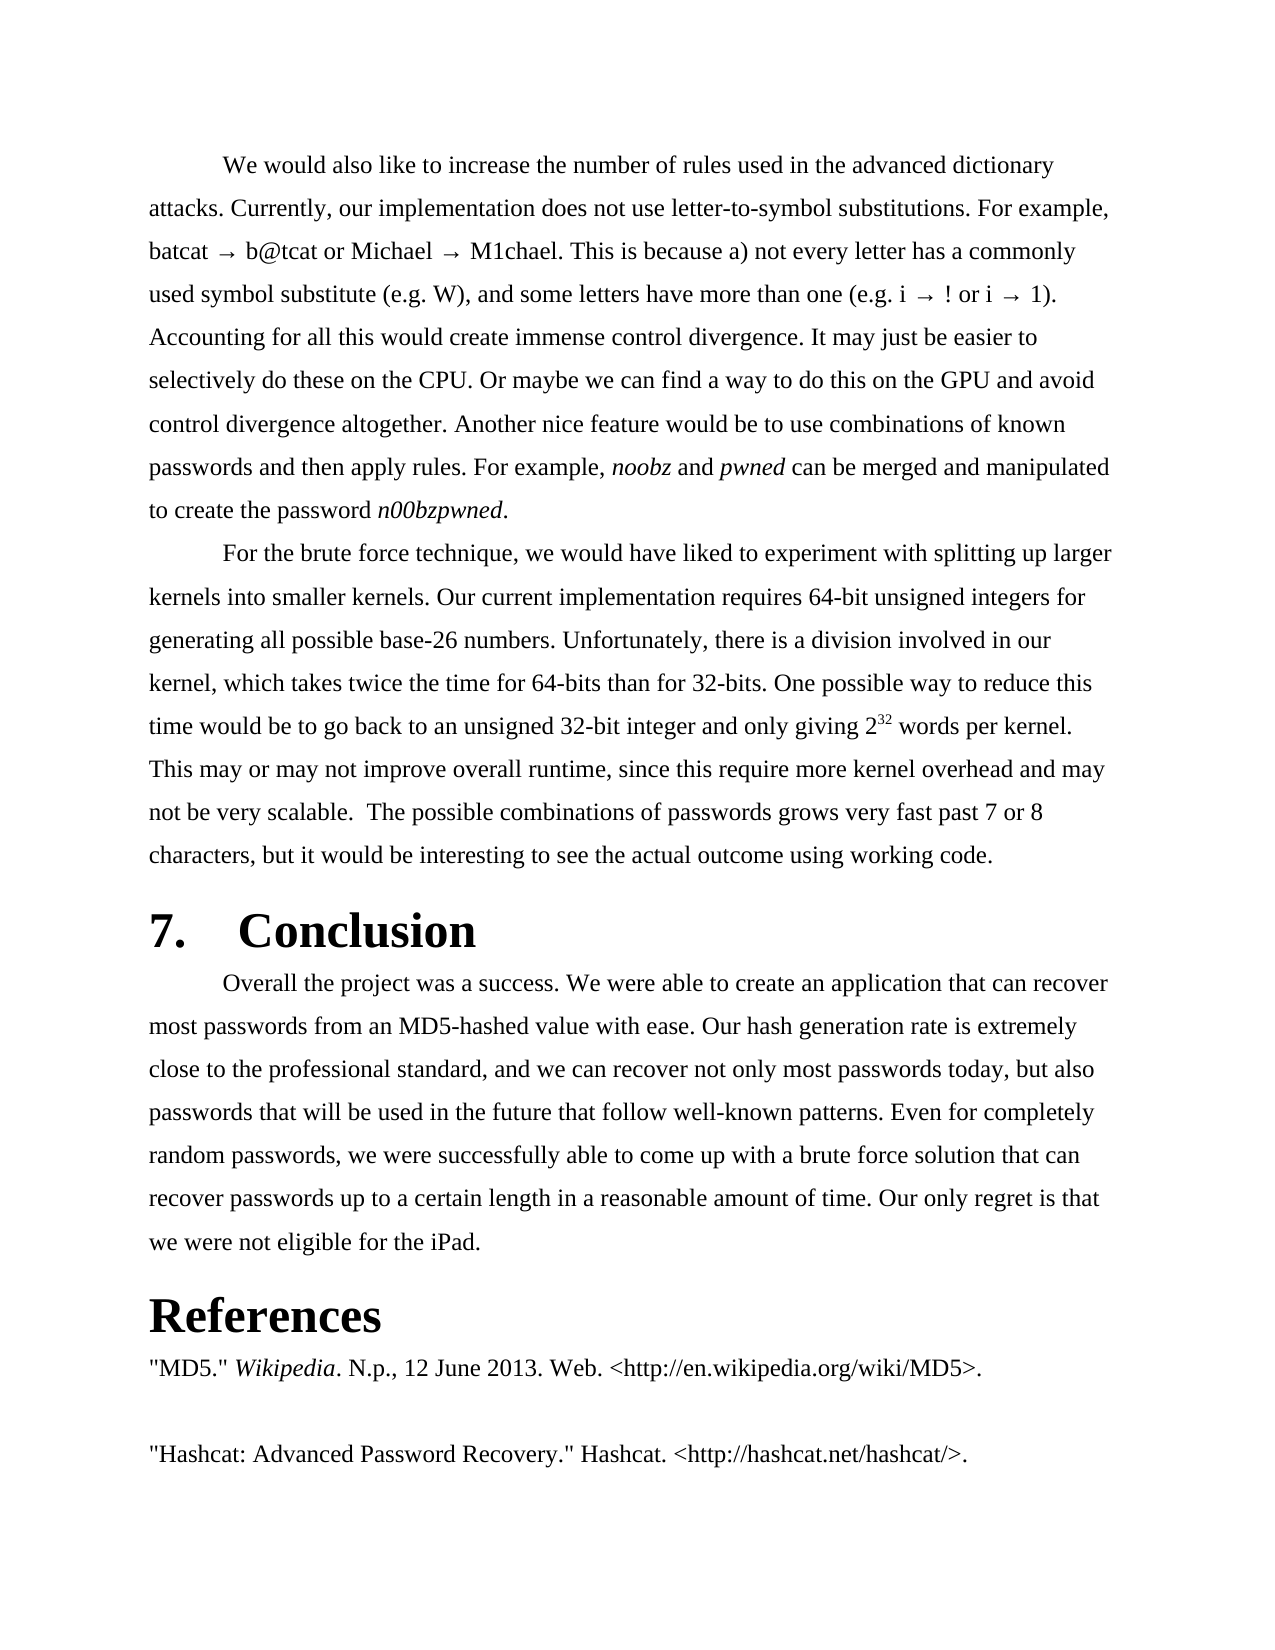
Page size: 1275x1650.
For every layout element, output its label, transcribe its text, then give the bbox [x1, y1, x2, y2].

text For the brute force technique, we would have liked to experiment with splitting up larger kernels into smaller kernels. Our current implementation requires 64-bit unsigned integers for generating all possible base-26 numbers. Unfortunately, there is a division involved in our kernel, which takes twice the time for 64-bits than for 32-bits. One possible way to reduce this time would be to go back to an unsigned 32-bit integer and only giving 232 words per kernel. This may or may not improve overall runtime, since this require more kernel overhead and may not be very scalable. The possible combinations of passwords grows very fast past 7 or 8 characters, but it would be interesting to see the actual outcome using working code. [148, 538, 1124, 869]
text "Hashcat: Advanced Password Recovery." Hashcat. <http://hashcat.net/hashcat/>. [148, 1439, 1124, 1468]
text "MD5." Wikipedia. N.p., 12 June 2013. Web. <http://en.wikipedia.org/wiki/MD5>. [148, 1353, 1124, 1382]
subtitle References [148, 1286, 1124, 1344]
subtitle Conclusion [148, 900, 1124, 958]
text We would also like to increase the number of rules used in the advanced dictionary attacks. Currently, our implementation does not use letter-to-symbol substitutions. For example, batcat → b@tcat or Michael → M1chael. This is because a) not every letter has a commonly used symbol substitute (e.g. W), and some letters have more than one (e.g. i → ! or i → 1). Accounting for all this would create immense control divergence. It may just be easier to selectively do these on the CPU. Or maybe we can find a way to do this on the GPU and avoid control divergence altogether. Another nice feature would be to use combinations of known passwords and then apply rules. For example, noobz and pwned can be merged and manipulated to create the password n00bzpwned. [148, 150, 1124, 524]
text Overall the project was a success. We were able to create an application that can recover most passwords from an MD5-hashed value with ease. Our hash generation rate is extremely close to the professional standard, and we can recover not only most passwords today, but also passwords that will be used in the future that follow well-known patterns. Even for completely random passwords, we were successfully able to come up with a brute force solution that can recover passwords up to a certain length in a reasonable amount of time. Our only regret is that we were not eligible for the iPad. [148, 968, 1124, 1255]
